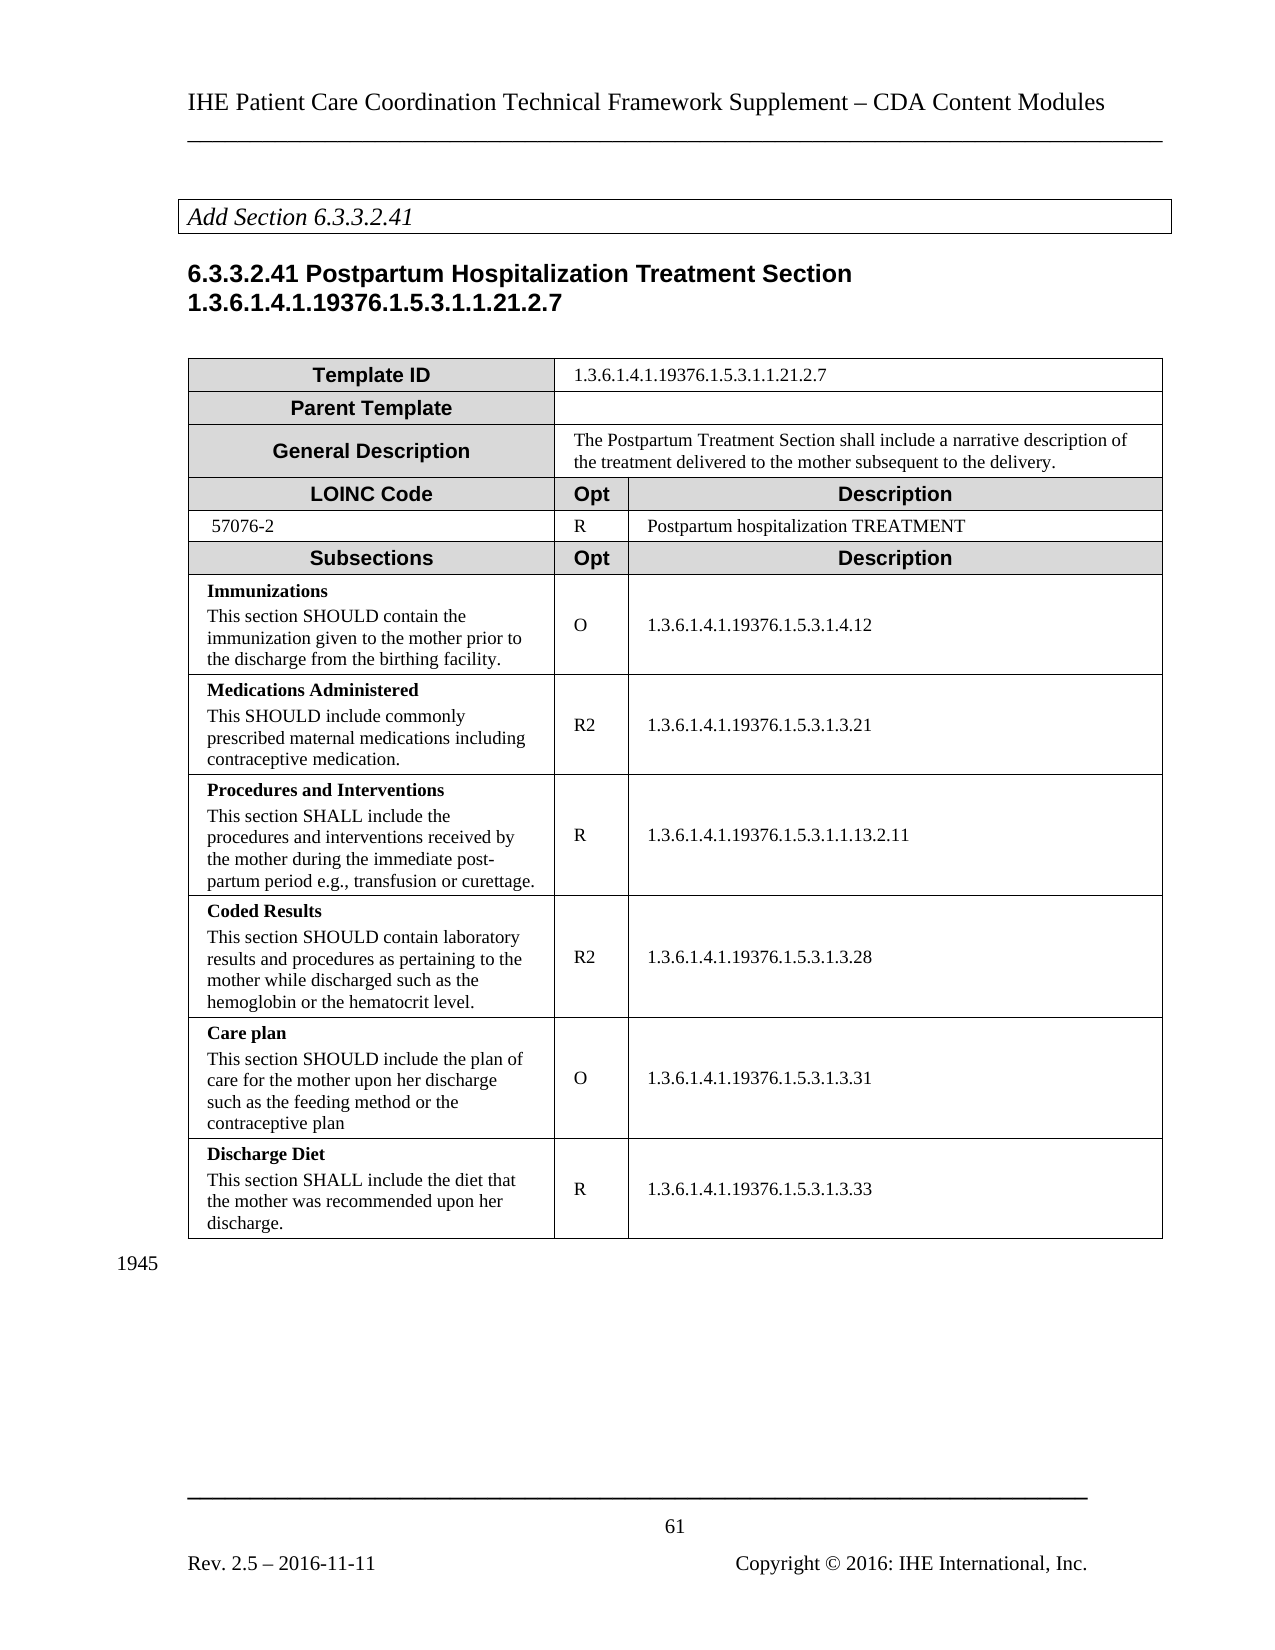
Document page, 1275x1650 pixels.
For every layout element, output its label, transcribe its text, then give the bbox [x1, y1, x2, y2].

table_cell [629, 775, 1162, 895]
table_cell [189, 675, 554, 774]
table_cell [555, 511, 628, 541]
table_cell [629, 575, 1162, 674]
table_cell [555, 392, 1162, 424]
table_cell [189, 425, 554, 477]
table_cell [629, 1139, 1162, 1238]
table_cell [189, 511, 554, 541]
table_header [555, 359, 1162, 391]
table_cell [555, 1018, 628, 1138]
text Add Section 6.3.3.2.41 [179, 200, 1171, 233]
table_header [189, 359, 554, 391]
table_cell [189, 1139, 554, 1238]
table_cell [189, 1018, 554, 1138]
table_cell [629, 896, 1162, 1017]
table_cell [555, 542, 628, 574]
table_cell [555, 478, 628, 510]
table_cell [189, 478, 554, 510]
subtitle 6.3.3.2.41 Postpartum Hospitalization Treatment Section 1.3.6.1.4.1.19376.1.5.3.1.1.21.2.7 [187, 259, 1162, 316]
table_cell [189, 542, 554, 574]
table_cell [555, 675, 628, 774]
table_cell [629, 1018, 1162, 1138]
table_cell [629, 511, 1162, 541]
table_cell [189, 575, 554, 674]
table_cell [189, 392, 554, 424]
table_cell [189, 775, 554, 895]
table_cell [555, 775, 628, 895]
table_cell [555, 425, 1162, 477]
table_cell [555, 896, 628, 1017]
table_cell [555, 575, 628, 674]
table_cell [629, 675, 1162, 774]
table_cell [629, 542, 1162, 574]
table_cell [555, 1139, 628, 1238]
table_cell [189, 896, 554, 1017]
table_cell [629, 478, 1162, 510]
